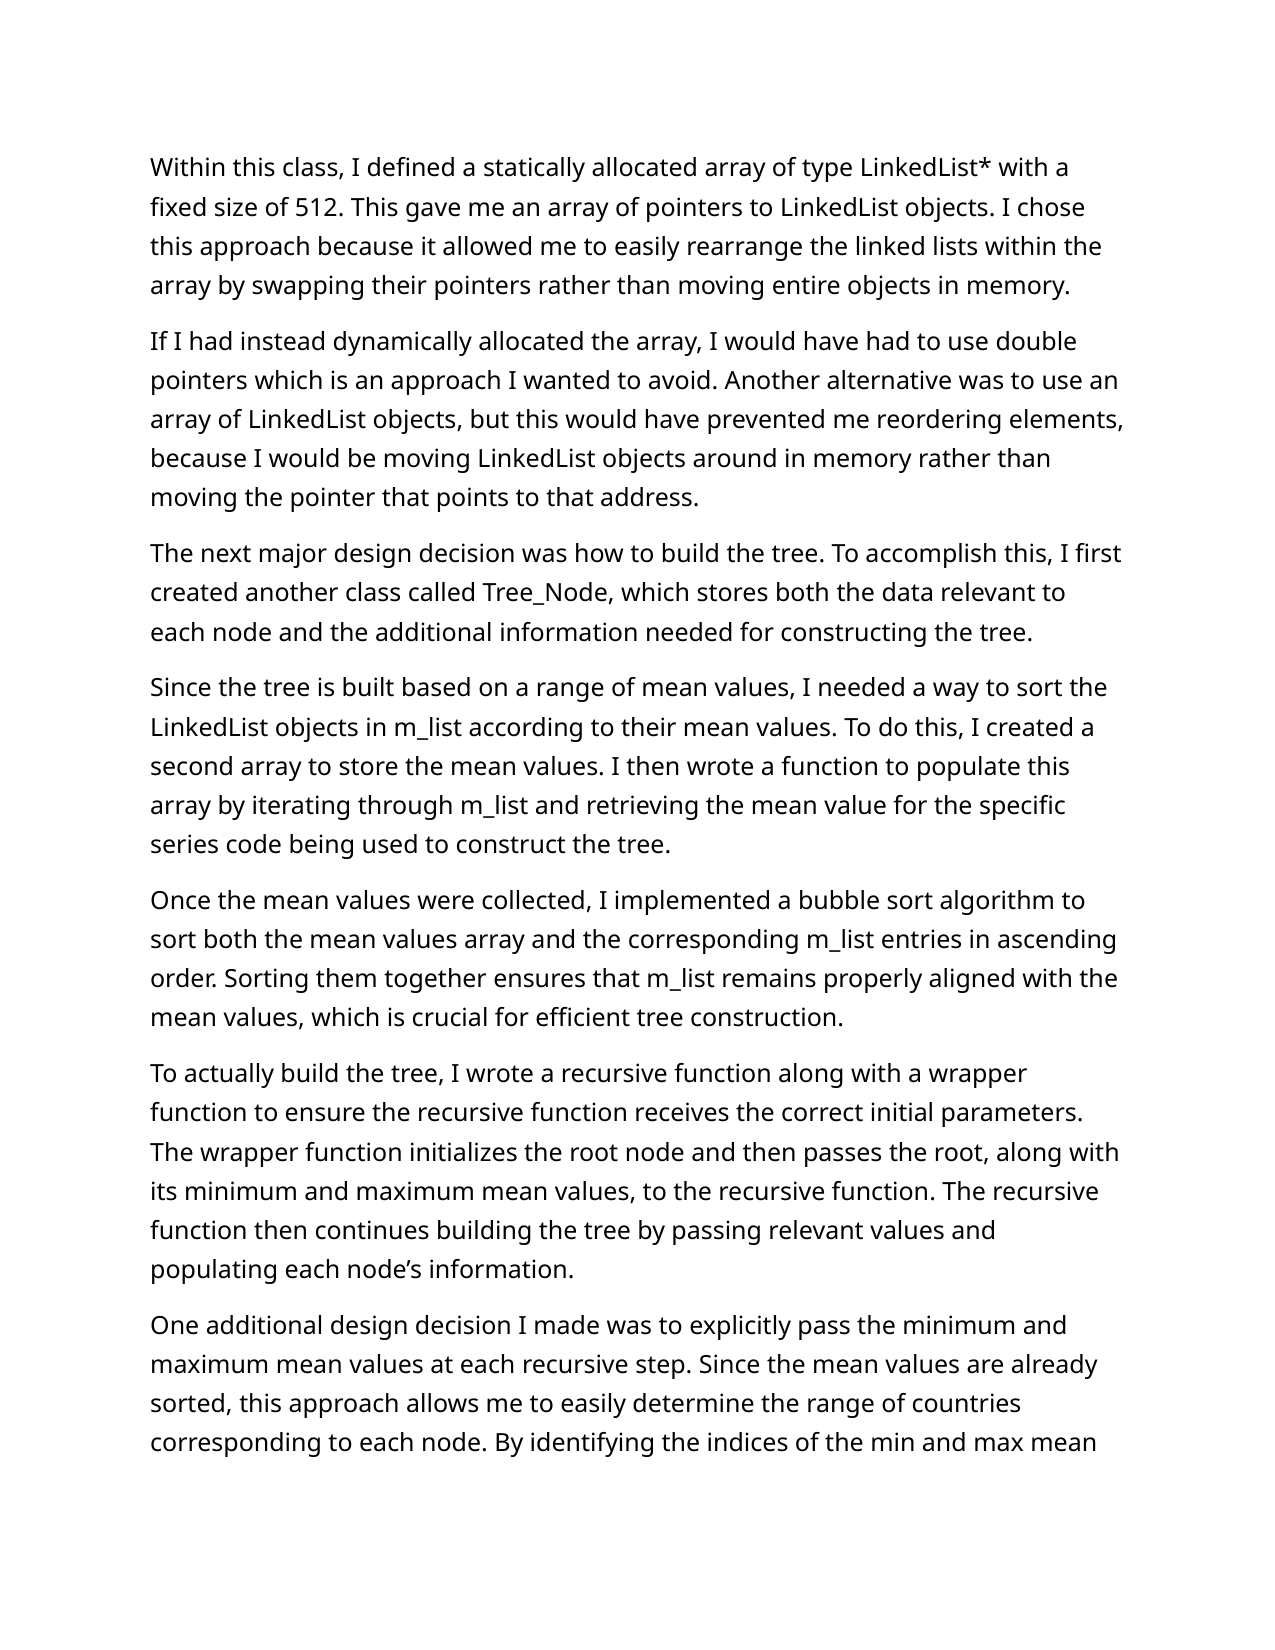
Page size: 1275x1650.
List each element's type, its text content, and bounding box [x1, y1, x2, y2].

text The next major design decision was how to build the tree. To accomplish this, I first created another class called Tree_Node, which stores both the data relevant to each node and the additional information needed for constructing the tree. [150, 536, 1125, 648]
text Since the tree is built based on a range of mean values, I needed a way to sort the LinkedList objects in m_list according to their mean values. To do this, I created a second array to store the mean values. I then wrote a function to populate this array by iterating through m_list and retrieving the mean value for the specific series code being used to construct the tree. [150, 670, 1125, 861]
text If I had instead dynamically allocated the array, I would have had to use double pointers which is an approach I wanted to avoid. Another alternative was to use an array of LinkedList objects, but this would have prevented me reordering elements, because I would be moving LinkedList objects around in memory rather than moving the pointer that points to that address. [150, 323, 1125, 514]
text Within this class, I defined a statically allocated array of type LinkedList* with a fixed size of 512. This gave me an array of pointers to LinkedList objects. I chose this approach because it allowed me to easily rearrange the linked lists within the array by swapping their pointers rather than moving entire objects in memory. [150, 150, 1125, 302]
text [150, 1307, 1125, 1459]
text Once the mean values were collected, I implemented a bubble sort algorithm to sort both the mean values array and the corresponding m_list entries in ascending order. Sorting them together ensures that m_list remains properly aligned with the mean values, which is crucial for efficient tree construction. [150, 882, 1125, 1034]
text To actually build the tree, I wrote a recursive function along with a wrapper function to ensure the recursive function receives the correct initial parameters. The wrapper function initializes the root node and then passes the root, along with its minimum and maximum mean values, to the recursive function. The recursive function then continues building the tree by passing relevant values and populating each node’s information. [150, 1056, 1125, 1286]
